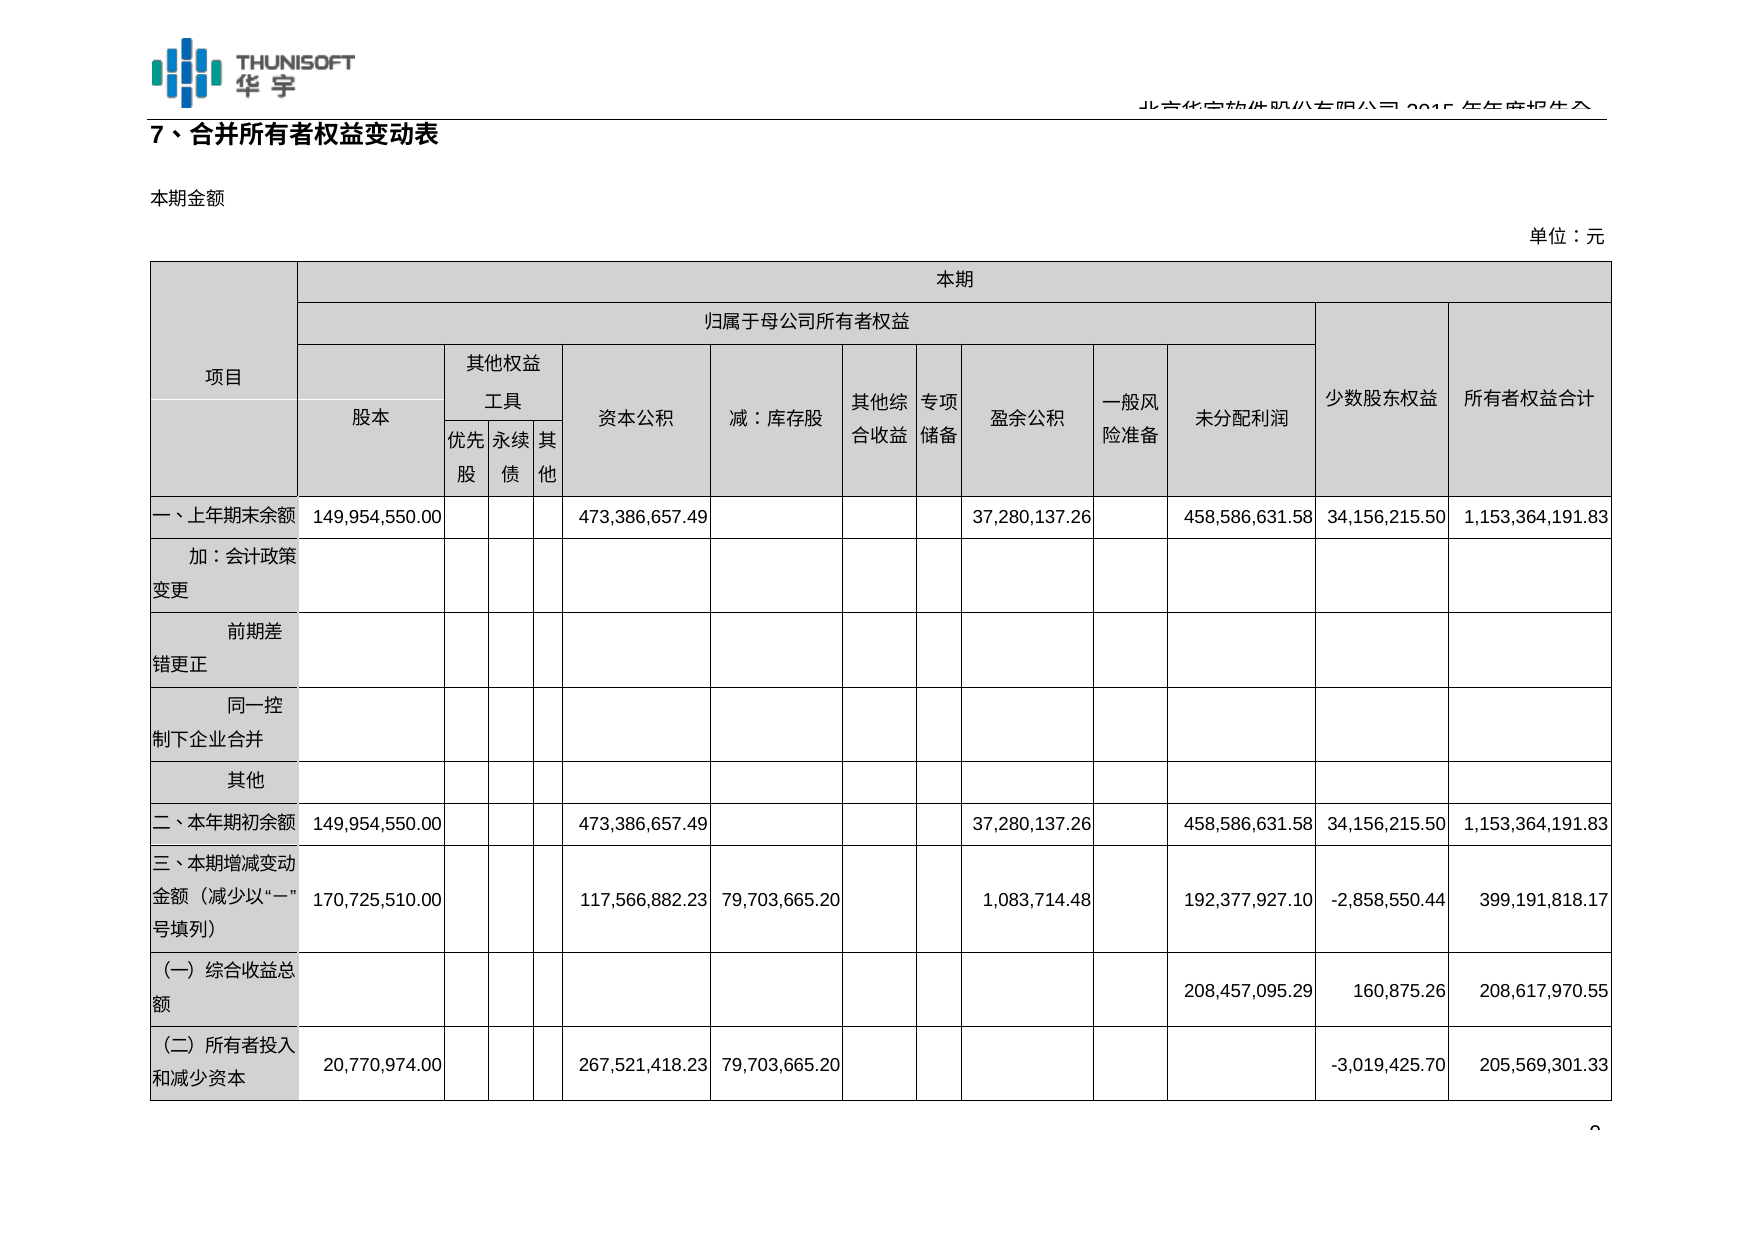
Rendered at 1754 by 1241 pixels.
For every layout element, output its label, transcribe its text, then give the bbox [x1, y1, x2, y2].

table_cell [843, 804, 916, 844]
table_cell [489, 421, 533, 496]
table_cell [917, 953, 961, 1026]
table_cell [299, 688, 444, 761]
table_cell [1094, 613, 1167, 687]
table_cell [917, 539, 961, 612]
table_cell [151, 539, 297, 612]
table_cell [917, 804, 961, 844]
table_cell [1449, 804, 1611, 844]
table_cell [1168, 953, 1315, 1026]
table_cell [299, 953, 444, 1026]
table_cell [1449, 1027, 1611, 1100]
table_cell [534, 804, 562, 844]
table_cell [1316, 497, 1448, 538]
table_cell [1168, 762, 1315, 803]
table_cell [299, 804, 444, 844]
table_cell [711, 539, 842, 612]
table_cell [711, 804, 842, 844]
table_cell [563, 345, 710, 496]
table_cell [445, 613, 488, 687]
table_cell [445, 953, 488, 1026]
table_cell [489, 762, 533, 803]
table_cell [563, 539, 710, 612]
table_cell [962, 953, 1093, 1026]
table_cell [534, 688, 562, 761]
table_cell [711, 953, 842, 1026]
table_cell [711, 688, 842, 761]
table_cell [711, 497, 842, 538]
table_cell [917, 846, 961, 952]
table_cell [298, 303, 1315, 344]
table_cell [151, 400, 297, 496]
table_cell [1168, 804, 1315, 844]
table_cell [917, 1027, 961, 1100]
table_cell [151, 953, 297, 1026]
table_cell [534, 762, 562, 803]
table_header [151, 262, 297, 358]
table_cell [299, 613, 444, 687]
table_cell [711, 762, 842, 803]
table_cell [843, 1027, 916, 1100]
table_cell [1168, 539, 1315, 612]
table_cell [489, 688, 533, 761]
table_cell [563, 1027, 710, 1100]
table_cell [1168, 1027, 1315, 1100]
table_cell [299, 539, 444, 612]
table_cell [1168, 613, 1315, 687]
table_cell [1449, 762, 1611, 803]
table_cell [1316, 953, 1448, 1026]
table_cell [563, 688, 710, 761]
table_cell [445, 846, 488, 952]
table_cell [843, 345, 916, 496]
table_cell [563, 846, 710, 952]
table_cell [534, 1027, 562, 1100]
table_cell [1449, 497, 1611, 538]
text 本期金额 [150, 186, 1625, 211]
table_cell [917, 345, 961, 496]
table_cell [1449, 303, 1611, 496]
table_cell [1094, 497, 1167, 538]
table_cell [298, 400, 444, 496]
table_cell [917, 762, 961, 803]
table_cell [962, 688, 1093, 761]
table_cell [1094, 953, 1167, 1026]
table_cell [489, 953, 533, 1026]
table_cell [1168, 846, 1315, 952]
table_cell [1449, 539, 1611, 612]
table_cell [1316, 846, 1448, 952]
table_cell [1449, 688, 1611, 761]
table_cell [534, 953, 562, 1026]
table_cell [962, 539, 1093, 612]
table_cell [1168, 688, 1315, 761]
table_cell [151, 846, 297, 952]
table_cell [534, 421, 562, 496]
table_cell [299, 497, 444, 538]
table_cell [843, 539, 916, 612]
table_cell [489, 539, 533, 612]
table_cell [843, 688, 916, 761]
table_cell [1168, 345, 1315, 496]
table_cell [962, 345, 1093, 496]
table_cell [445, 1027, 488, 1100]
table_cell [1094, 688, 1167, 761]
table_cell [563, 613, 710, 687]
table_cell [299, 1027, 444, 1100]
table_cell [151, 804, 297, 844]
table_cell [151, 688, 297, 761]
subtitle 7、合并所有者权益变动表 [150, 116, 1625, 150]
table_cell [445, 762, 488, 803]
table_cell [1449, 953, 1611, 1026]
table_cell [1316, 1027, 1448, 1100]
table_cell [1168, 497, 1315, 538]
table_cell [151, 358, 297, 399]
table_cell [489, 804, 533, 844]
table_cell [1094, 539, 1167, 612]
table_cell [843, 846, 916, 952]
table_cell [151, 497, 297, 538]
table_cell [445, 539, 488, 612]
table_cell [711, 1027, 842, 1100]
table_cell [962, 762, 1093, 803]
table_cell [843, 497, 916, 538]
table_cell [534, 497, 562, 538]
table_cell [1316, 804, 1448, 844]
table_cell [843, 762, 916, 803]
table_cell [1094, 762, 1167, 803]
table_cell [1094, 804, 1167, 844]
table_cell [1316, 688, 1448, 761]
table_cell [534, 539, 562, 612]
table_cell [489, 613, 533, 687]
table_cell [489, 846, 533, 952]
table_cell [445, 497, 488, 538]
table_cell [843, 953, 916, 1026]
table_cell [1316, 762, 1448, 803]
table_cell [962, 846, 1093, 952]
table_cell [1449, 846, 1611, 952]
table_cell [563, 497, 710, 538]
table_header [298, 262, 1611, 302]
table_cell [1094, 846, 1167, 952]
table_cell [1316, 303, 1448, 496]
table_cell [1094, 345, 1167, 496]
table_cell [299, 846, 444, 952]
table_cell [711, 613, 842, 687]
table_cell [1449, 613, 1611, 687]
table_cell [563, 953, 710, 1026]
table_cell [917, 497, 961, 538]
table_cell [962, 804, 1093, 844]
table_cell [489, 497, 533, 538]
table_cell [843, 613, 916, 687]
picture [152, 38, 355, 108]
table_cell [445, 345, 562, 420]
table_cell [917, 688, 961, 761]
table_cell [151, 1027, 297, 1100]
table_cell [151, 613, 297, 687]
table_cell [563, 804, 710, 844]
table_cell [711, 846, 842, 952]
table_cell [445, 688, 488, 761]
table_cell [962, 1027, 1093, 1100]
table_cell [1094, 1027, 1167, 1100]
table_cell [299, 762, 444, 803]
text 单位：元 [135, 223, 1604, 249]
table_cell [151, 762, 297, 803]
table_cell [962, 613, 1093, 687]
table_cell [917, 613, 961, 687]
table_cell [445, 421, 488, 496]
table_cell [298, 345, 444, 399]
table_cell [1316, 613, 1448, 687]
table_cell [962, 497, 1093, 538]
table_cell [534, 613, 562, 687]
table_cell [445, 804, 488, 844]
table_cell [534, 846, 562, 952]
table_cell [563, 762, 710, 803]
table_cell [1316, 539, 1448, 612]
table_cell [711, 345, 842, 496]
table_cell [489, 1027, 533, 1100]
